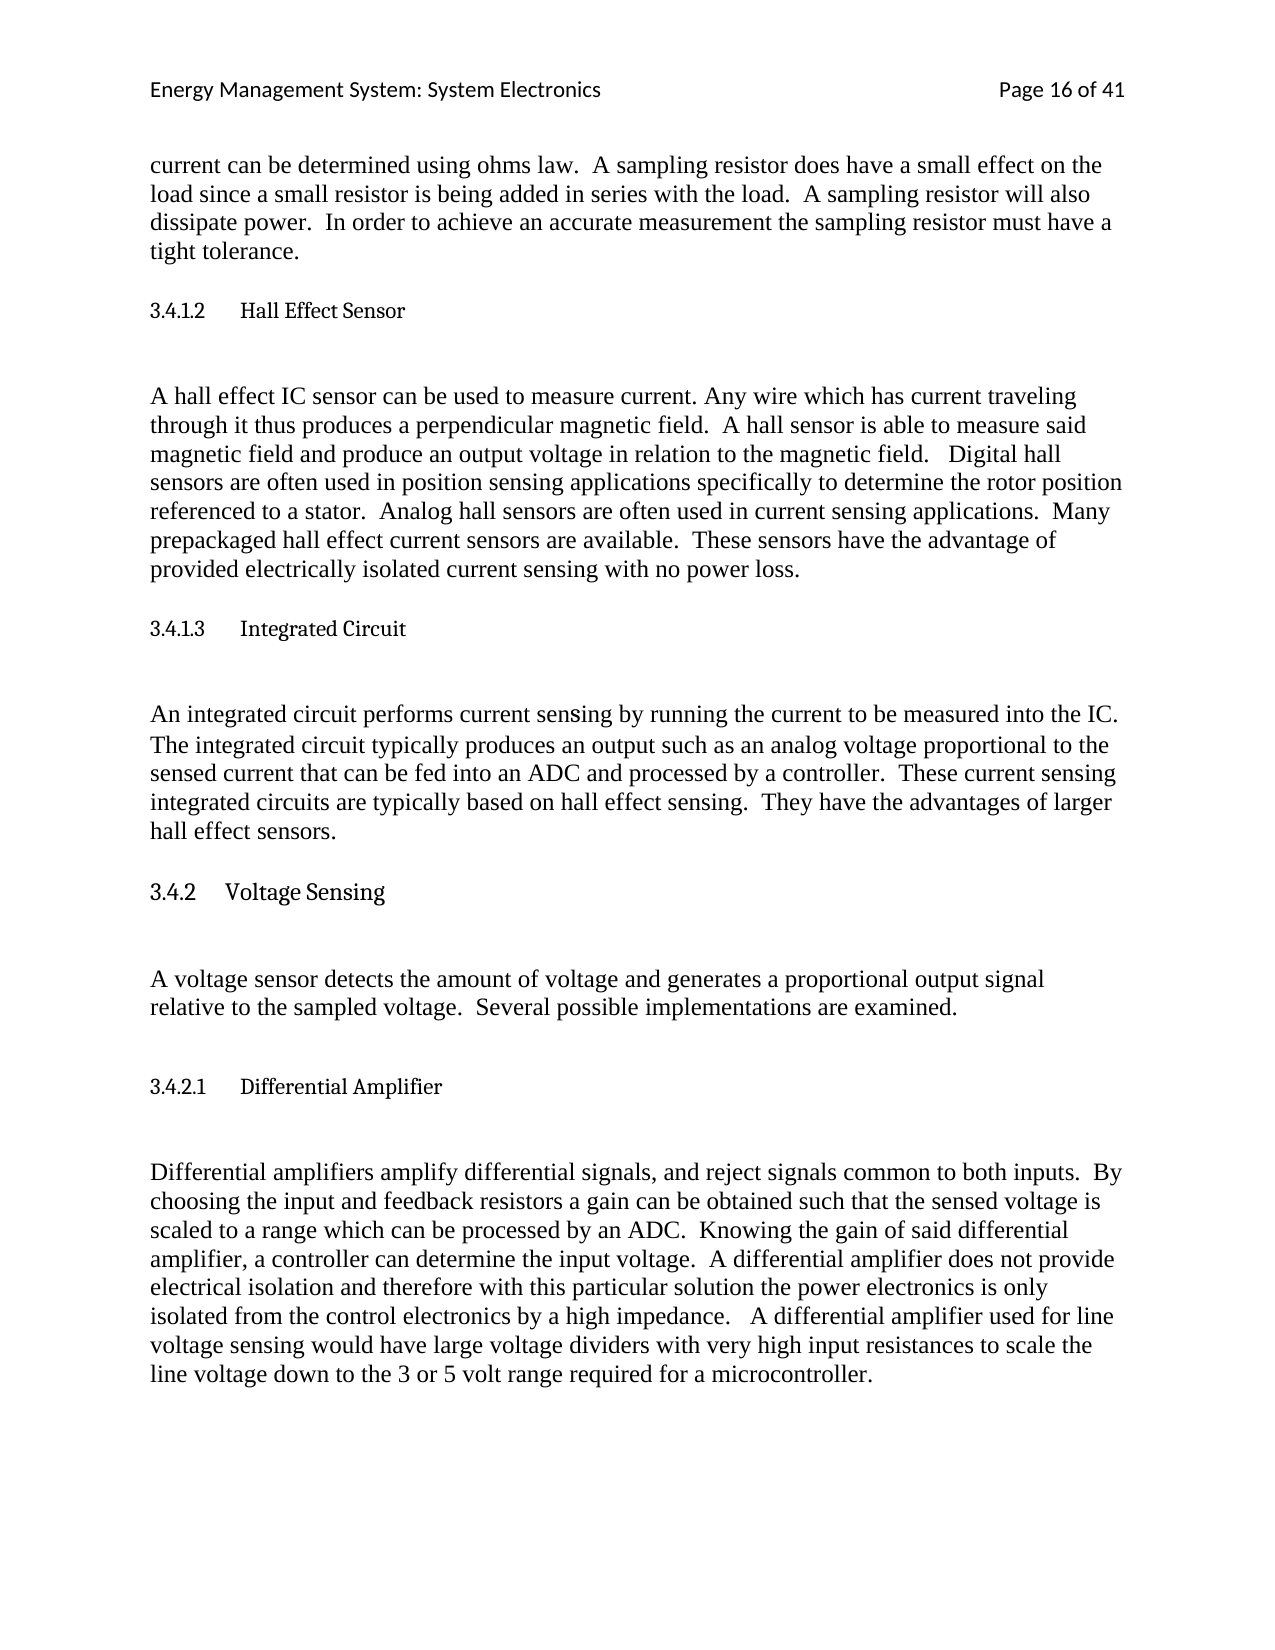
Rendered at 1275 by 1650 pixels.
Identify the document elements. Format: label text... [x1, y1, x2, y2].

text A hall effect IC sensor can be used to measure current. Any wire which has current traveling through it thus produces a perpendicular magnetic field. A hall sensor is able to measure said magnetic field and produce an output voltage in relation to the magnetic field. Digital hall sensors are often used in position sensing applications specifically to determine the rotor position referenced to a stator. Analog hall sensors are often used in current sensing applications. Many prepackaged hall effect current sensors are available. These sensors have the advantage of provided electrically isolated current sensing with no power loss. [150, 381, 1125, 582]
text An integrated circuit performs current sensing by running the current to be measured into the IC. The integrated circuit typically produces an output such as an analog voltage proportional to the sensed current that can be fed into an ADC and processed by a controller. These current sensing integrated circuits are typically based on hall effect sensing. They have the advantages of larger hall effect sensors. [150, 698, 1125, 845]
subtitle Differential Amplifier [150, 1074, 1125, 1101]
subtitle Voltage Sensing [150, 878, 1125, 906]
subtitle Hall Effect Sensor [150, 298, 1125, 324]
text A voltage sensor detects the amount of voltage and generates a proportional output signal relative to the sampled voltage. Several possible implementations are examined. [150, 964, 1125, 1021]
subtitle Integrated Circuit [150, 615, 1125, 642]
text Differential amplifiers amplify differential signals, and reject signals common to both inputs. By choosing the input and feedback resistors a gain can be obtained such that the sensed voltage is scaled to a range which can be processed by an ADC. Knowing the gain of said differential amplifier, a controller can determine the input voltage. A differential amplifier does not provide electrical isolation and therefore with this particular solution the power electronics is only isolated from the control electronics by a high impedance. A differential amplifier used for line voltage sensing would have large voltage dividers with very high input resistances to scale the line voltage down to the 3 or 5 volt range required for a microcontroller. [150, 1157, 1125, 1387]
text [150, 150, 1125, 265]
